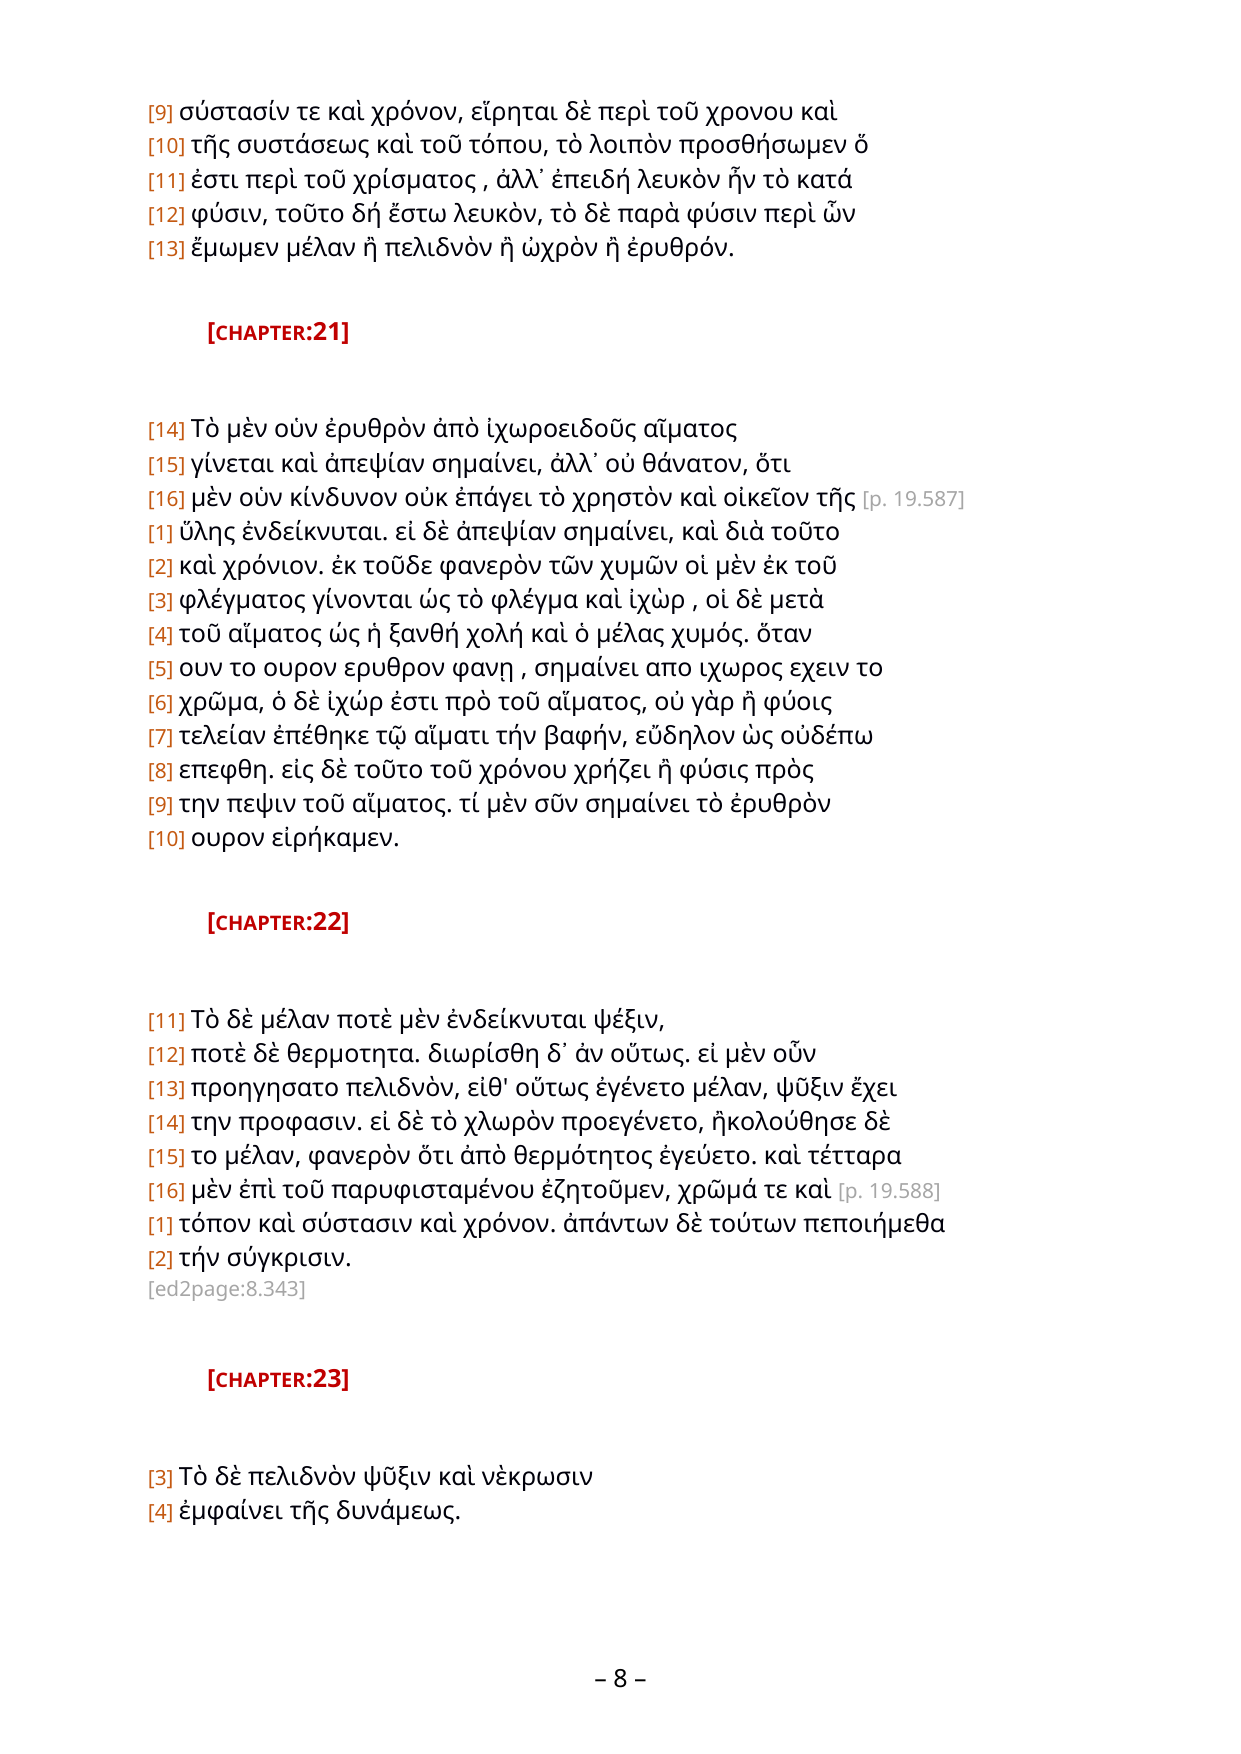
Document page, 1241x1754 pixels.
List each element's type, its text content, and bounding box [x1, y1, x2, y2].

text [148, 93, 1092, 263]
text [3] Τὸ δὲ πελιδνὸν ψῦξιν καὶ νὲκρωσιν [4] ἐμφαίνει τῆς δυνάμεως. [148, 1430, 1092, 1527]
text [ed2page:8.343] [148, 1274, 1092, 1303]
text [11] Τὸ δὲ μέλαν ποτὲ μὲν ἐνδείκνυται ψέξιν, [12] ποτὲ δὲ θερμοτητα. διωρίσθη δ᾽ ἀν οὕτως. εἰ μὲν οὗν [13] προηγησατο πελιδνὸν, εἰθ' οὕτως ἐγένετο μέλαν, ψῦξιν ἔχει [14] την προφασιν. εἰ δὲ τὸ χλωρὸν προεγένετο, ἢκολούθησε δὲ [15] το μέλαν, φανερὸν ὅτι ἀπὸ θερμότητος ἐγεύετο. καὶ τέτταρα [16] μὲν ἐπὶ τοῦ παρυφισταμένου ἐζητοῦμεν, χρῶμά τε καὶ [p. 19.588] [1] τόπον καὶ σύστασιν καὶ χρόνον. ἀπάντων δὲ τούτων πεποιήμεθα [2] τήν σύγκρισιν. [148, 973, 1092, 1274]
subtitle [chapter:21] [207, 313, 1092, 347]
subtitle [chapter:22] [207, 904, 1092, 938]
text [14] Τὸ μὲν οὑν ἐρυθρὸν ἀπὸ ἰχωροειδοῦς αῖματος [15] γίνεται καὶ ἀπεψίαν σημαίνει, ἀλλ᾽ οὐ θάνατον, ὅτι [16] μὲν οὑν κίνδυνον οὐκ ἐπάγει τὸ χρηστὸν καὶ οἰκεῖον τῆς [p. 19.587] [1] ὕλης ἐνδείκνυται. εἰ δὲ ἀπεψίαν σημαίνει, καὶ διὰ τοῦτο [2] καὶ χρόνιον. ἐκ τοῦδε φανερὸν τῶν χυμῶν οἱ μὲν ἐκ τοῦ [3] φλέγματος γίνονται ώς τὸ φλέγμα καὶ ἰχὼρ , οἱ δὲ μετὰ [4] τοῦ αἵματος ώς ἡ ξανθή χολή καὶ ὁ μέλας χυμός. ὅταν [5] ουν το ουρον ερυθρον φανῃ , σημαίνει απο ιχωρος εχειν το [6] χρῶμα, ὁ δὲ ἰχώρ ἐστι πρὸ τοῦ αἵματος, οὐ γὰρ ἢ φύοις [7] τελείαν ἐπέθηκε τῷ αἵματι τήν βαφήν, εὔδηλον ὼς οὐδέπω [8] επεφθη. εἰς δὲ τοῦτο τοῦ χρόνου χρήζει ἢ φύσις πρὸς [9] την πεψιν τοῦ αἵματος. τί μὲν σῦν σημαίνει τὸ ἐρυθρὸν [10] ουρον εἰρήκαμεν. [148, 383, 1092, 854]
subtitle [chapter:23] [207, 1361, 1092, 1395]
